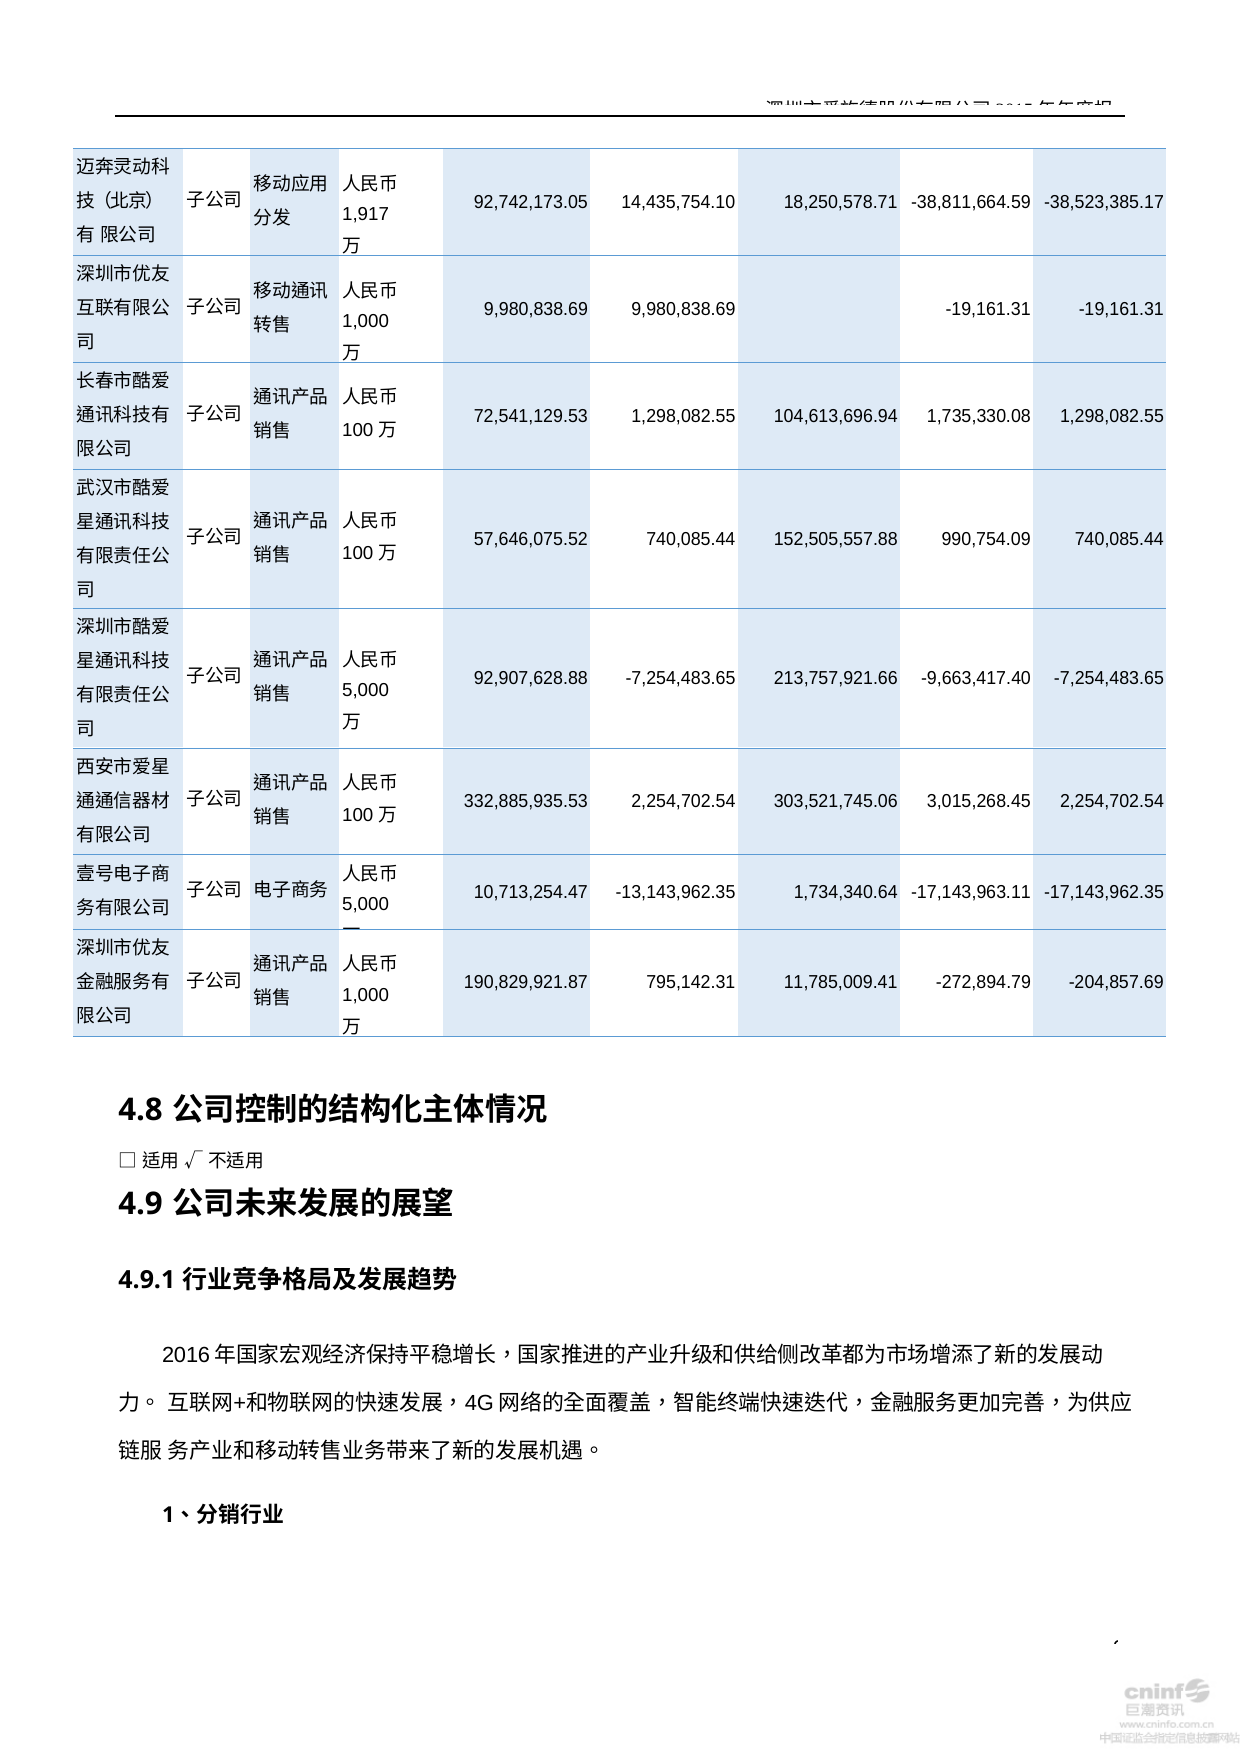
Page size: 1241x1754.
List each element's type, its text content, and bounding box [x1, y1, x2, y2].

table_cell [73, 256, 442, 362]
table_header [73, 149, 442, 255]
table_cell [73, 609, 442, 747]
subtitle 4.8 公司控制的结构化主体情况 [118, 1086, 1145, 1128]
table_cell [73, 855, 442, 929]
text 2016年国家宏观经济保持平稳增长，国家推进的产业升级和供给侧改革都为市场增添了新的发展动力。 互联网+和物联网的快速发展，4G网络的全面覆盖，智能终端快速迭代，金融服务更加完善，为供应链服 务产业和移动转售业务带来了新的发展机遇。 [118, 1339, 1145, 1465]
picture [1099, 1673, 1241, 1754]
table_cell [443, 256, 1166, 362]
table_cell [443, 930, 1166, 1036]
subtitle 4.9 公司未来发展的展望 [118, 1181, 1145, 1223]
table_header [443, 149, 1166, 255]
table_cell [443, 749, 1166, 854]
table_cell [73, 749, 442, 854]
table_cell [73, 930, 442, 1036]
subtitle 1、分销行业 [162, 1499, 1145, 1529]
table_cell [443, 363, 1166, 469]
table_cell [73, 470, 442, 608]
text □ 适用 √ 不适用 [118, 1147, 1145, 1173]
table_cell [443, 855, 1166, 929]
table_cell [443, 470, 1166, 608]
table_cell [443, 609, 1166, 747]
subtitle 4.9.1 行业竞争格局及发展趋势 [118, 1262, 1145, 1296]
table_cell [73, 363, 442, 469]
